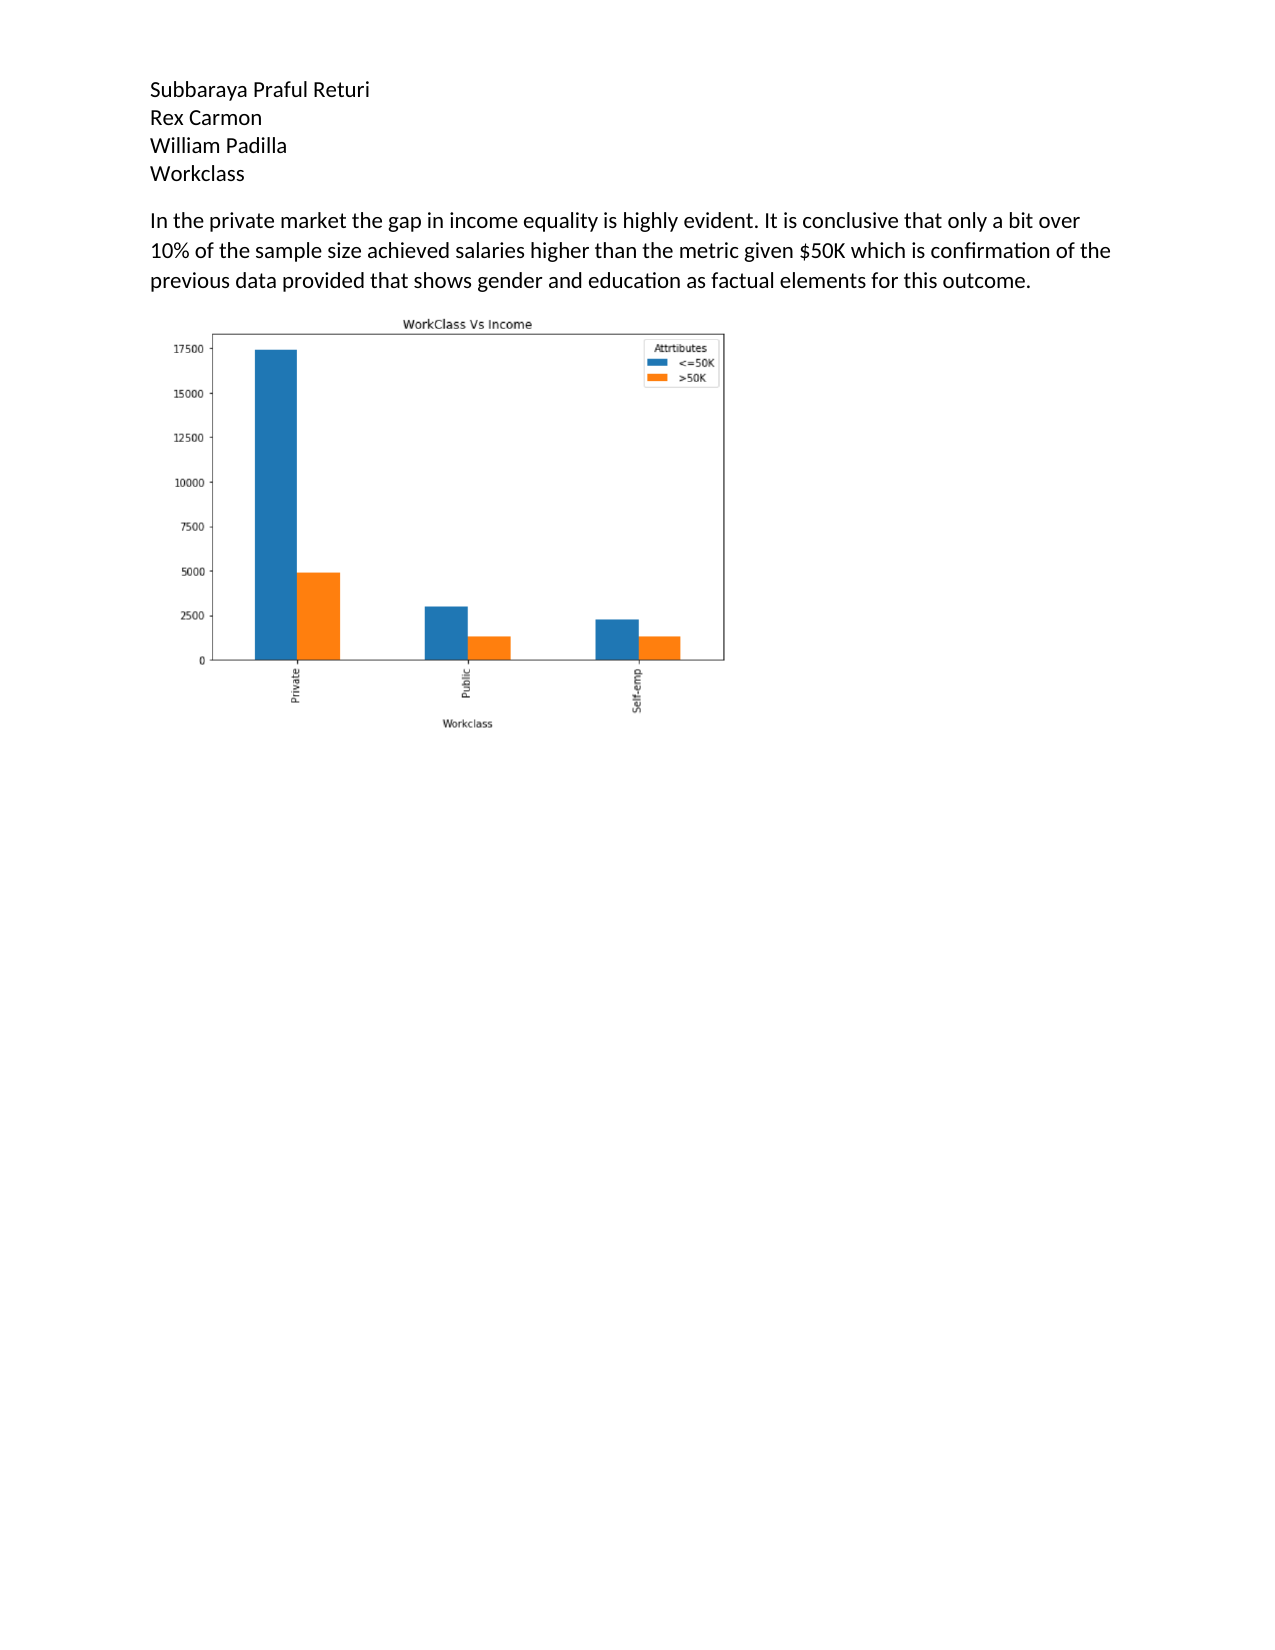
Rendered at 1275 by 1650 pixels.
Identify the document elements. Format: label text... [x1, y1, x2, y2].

text In the private market the gap in income equality is highly evident. It is conclusive that only a bit over 10% of the sample size achieved salaries higher than the metric given $50K which is confirmation of the previous data provided that shows gender and education as factual elements for this outcome. [150, 206, 1125, 294]
text Workclass [150, 159, 1125, 187]
picture [150, 313, 740, 743]
